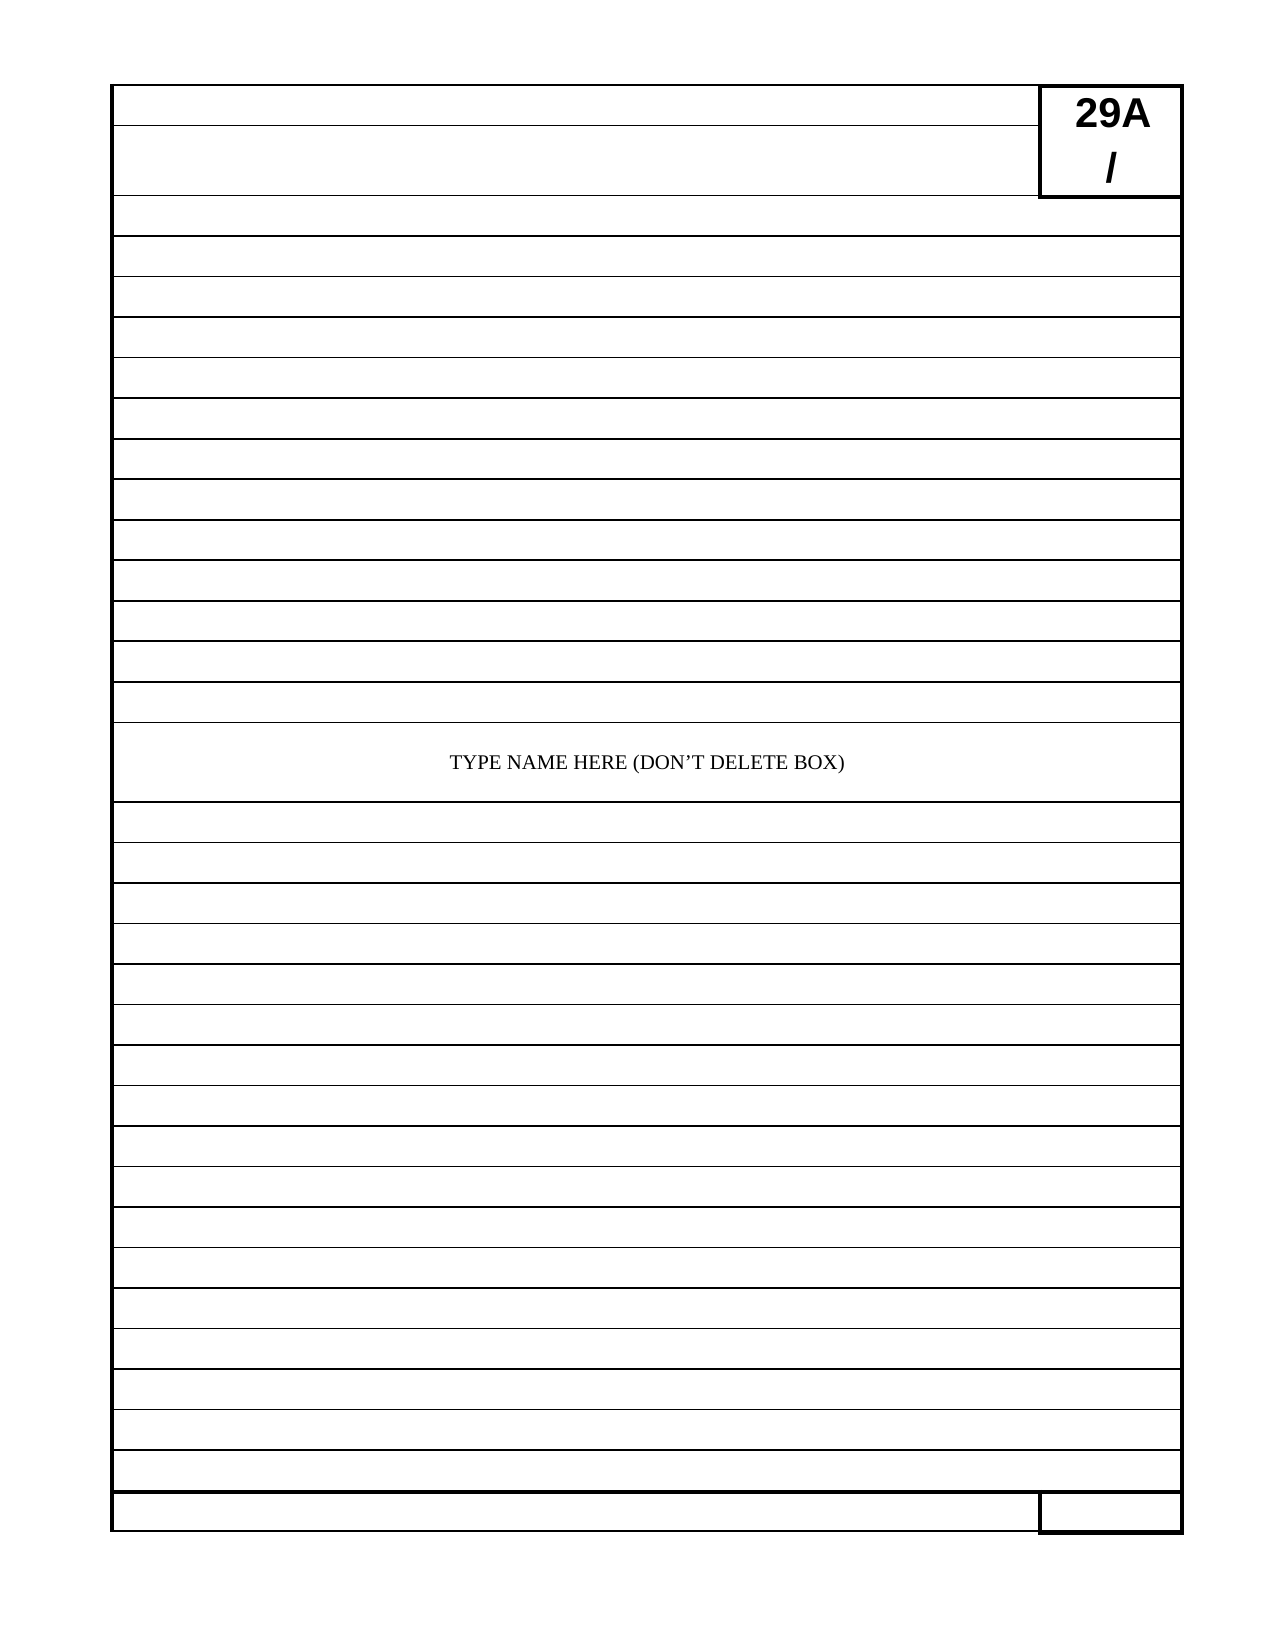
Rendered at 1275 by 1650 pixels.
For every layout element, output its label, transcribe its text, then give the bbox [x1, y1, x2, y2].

table_cell [114, 1451, 1180, 1490]
table_cell [114, 440, 1180, 478]
table_cell [114, 1167, 1180, 1206]
table_cell [114, 602, 1180, 640]
table_cell [114, 561, 1180, 600]
table_cell [114, 1248, 1180, 1287]
table_cell 30A / [1042, 1494, 1180, 1530]
table_cell [114, 1046, 1180, 1084]
table_cell [114, 683, 1180, 721]
table_cell [114, 1289, 1180, 1328]
table_cell [114, 126, 1038, 195]
table_cell [114, 1494, 1038, 1530]
table_cell [114, 318, 1180, 357]
table_cell [114, 642, 1180, 681]
table_cell [114, 1329, 1180, 1368]
table_cell [114, 358, 1180, 397]
table_cell [114, 1127, 1180, 1166]
table_cell [114, 86, 1038, 124]
table_cell [114, 196, 1180, 235]
table_cell [114, 277, 1180, 316]
table_cell [114, 480, 1180, 519]
table_cell [114, 1370, 1180, 1409]
table_cell [114, 884, 1180, 922]
table_cell [114, 521, 1180, 559]
table_cell [114, 965, 1180, 1003]
table_cell [114, 1208, 1180, 1247]
table_cell 29A / [1042, 88, 1180, 195]
table_cell [114, 1410, 1180, 1449]
table_cell [114, 803, 1180, 841]
table_cell [114, 399, 1180, 438]
table_cell [114, 843, 1180, 882]
table_cell [114, 924, 1180, 963]
table_cell [114, 1005, 1180, 1044]
table_cell [114, 1086, 1180, 1125]
table_cell [114, 237, 1180, 276]
